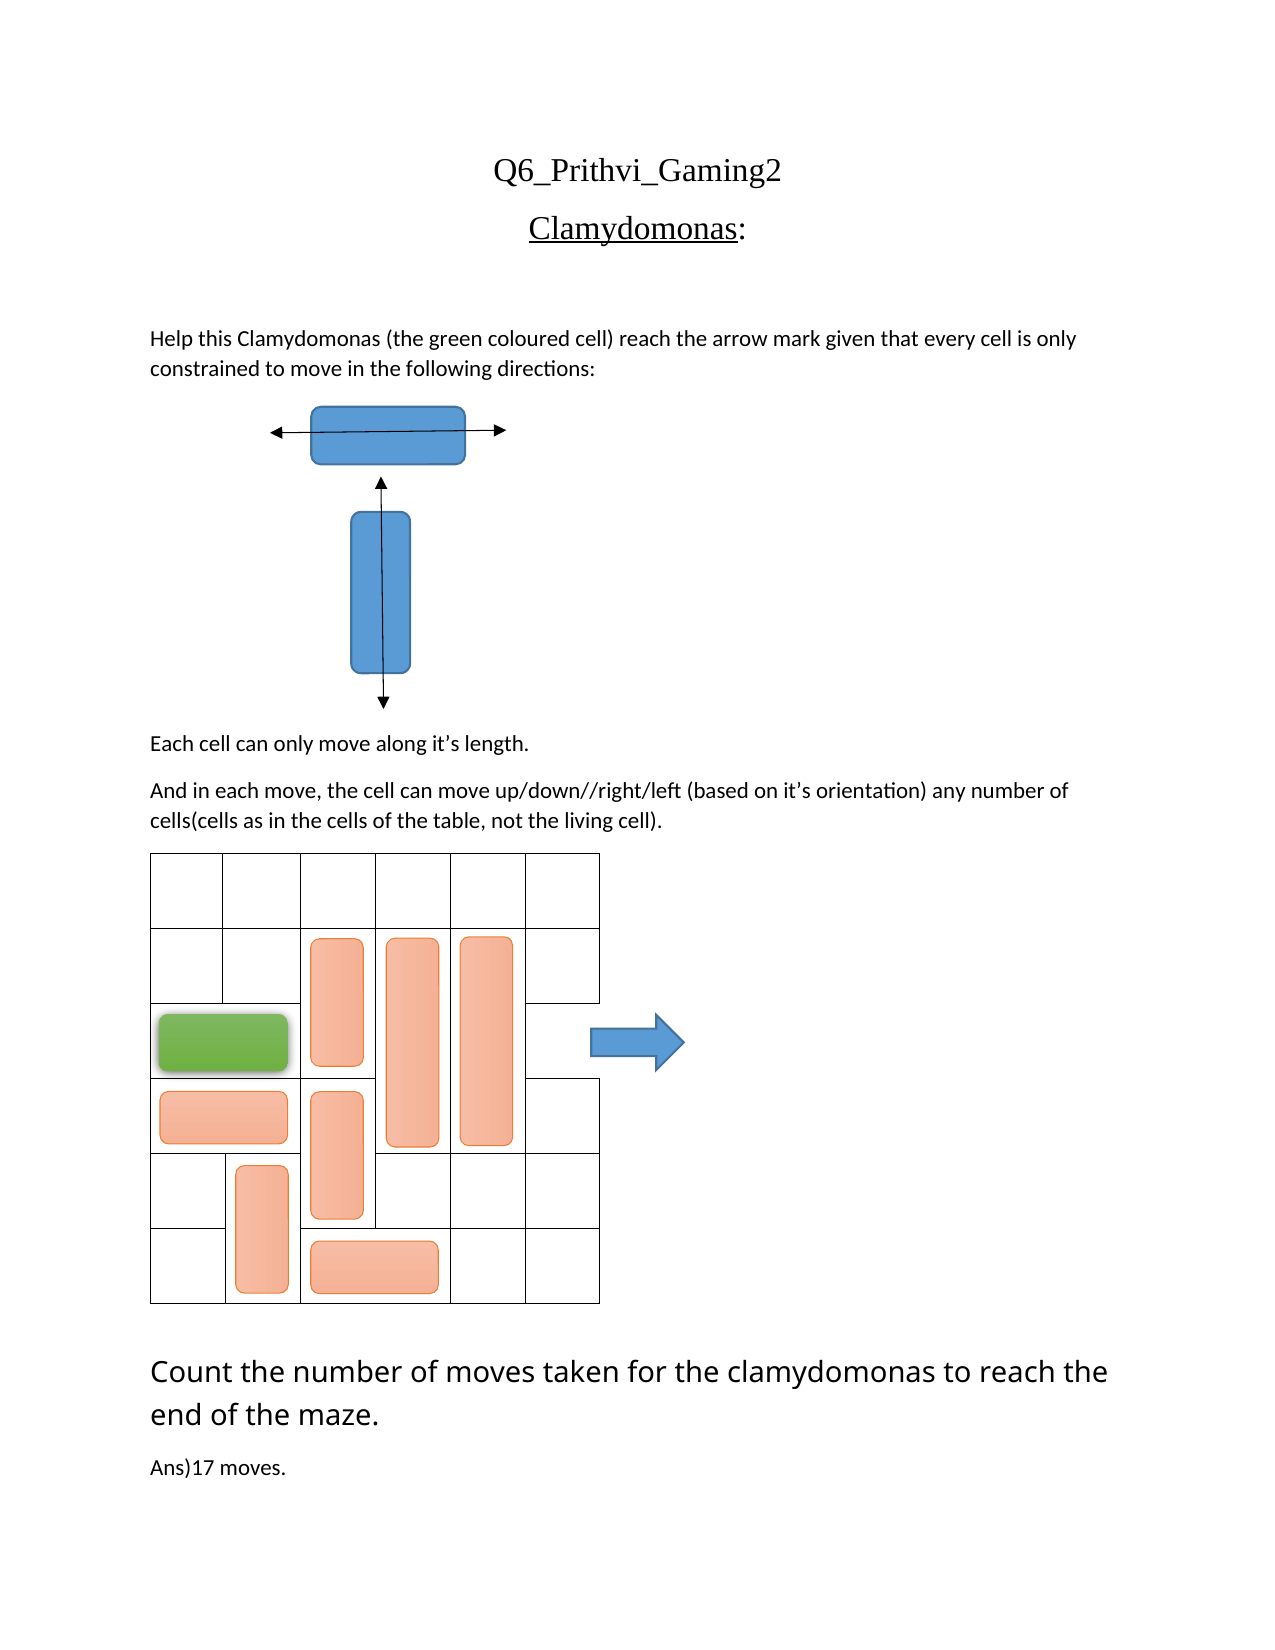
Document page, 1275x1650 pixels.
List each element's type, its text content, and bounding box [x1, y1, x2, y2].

table_header [151, 854, 222, 928]
table_cell [151, 1229, 225, 1303]
table_cell [526, 929, 599, 1003]
table_cell [526, 1004, 599, 1078]
table_cell [526, 1229, 599, 1303]
table_cell [526, 1079, 599, 1153]
table_cell [151, 1154, 225, 1228]
table_cell [451, 1154, 525, 1228]
table_header [223, 854, 300, 928]
table_cell [526, 1154, 599, 1228]
text Clamydomonas: [150, 208, 1125, 246]
table_cell [223, 929, 300, 1003]
table_cell [301, 1079, 375, 1228]
text Q6_Prithvi_Gaming2 [150, 150, 1125, 188]
table_cell [301, 929, 375, 1078]
table_header [451, 854, 525, 928]
table_cell [151, 929, 222, 1003]
table_cell [151, 1004, 300, 1078]
table_cell [151, 1079, 300, 1153]
text Ans)17 moves. [150, 1453, 1125, 1481]
text Each cell can only move along it’s length. [150, 729, 1125, 757]
text And in each move, the cell can move up/down//right/left (based on it’s orientation) any number of cells(cells as in the cells of the table, not the living cell). [150, 776, 1125, 834]
table_header [526, 854, 599, 928]
text Help this Clamydomonas (the green coloured cell) reach the arrow mark given that every cell is only constrained to move in the following directions: [150, 324, 1125, 382]
table_cell [451, 1229, 525, 1303]
table_header [301, 854, 375, 928]
table_cell [451, 929, 525, 1153]
table_cell [376, 929, 450, 1153]
text Count the number of moves taken for the clamydomonas to reach the end of the maze. [150, 1351, 1125, 1434]
table_cell [301, 1229, 450, 1303]
table_header [376, 854, 450, 928]
table_cell [376, 1154, 450, 1228]
table_cell [226, 1154, 300, 1303]
